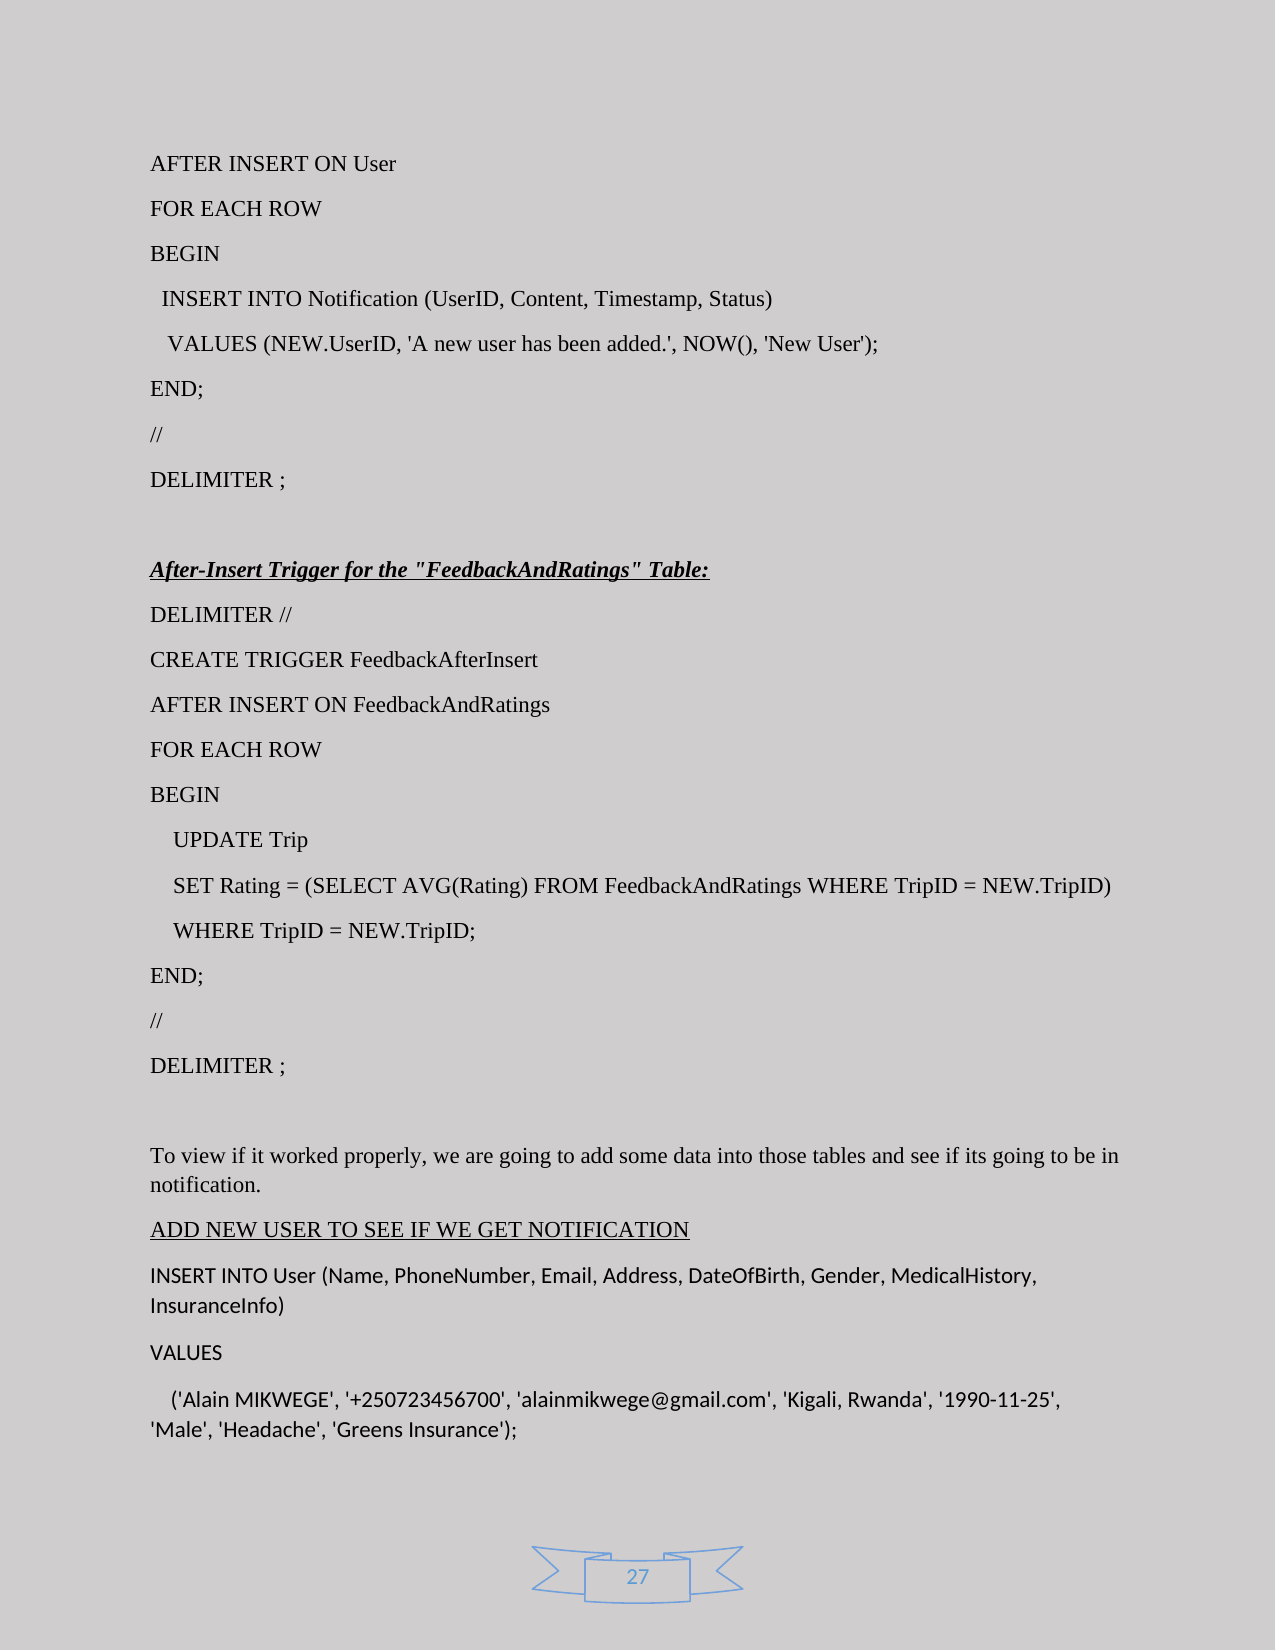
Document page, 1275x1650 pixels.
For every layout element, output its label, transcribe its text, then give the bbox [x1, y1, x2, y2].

text ('Alain MIKWEGE', '+250723456700', 'alainmikwege@gmail.com', 'Kigali, Rwanda', '1990-11-25', 'Male', 'Headache', 'Greens Insurance'); [150, 1385, 1125, 1443]
text FOR EACH ROW [150, 195, 1125, 221]
text ADD NEW USER TO SEE IF WE GET NOTIFICATION [150, 1216, 1125, 1242]
text // [150, 1007, 1125, 1033]
text WHERE TripID = NEW.TripID; [150, 917, 1125, 943]
text DELIMITER ; [150, 1052, 1125, 1078]
text // [150, 421, 1125, 447]
text INSERT INTO User (Name, PhoneNumber, Email, Address, DateOfBirth, Gender, MedicalHistory, InsuranceInfo) [150, 1261, 1125, 1319]
text VALUES [150, 1338, 1125, 1366]
text BEGIN [150, 781, 1125, 808]
text UPDATE Trip [150, 827, 1125, 853]
text To view if it worked properly, we are going to add some data into those tables and see if its going to be in notification. [150, 1142, 1125, 1197]
text AFTER INSERT ON User [150, 150, 1125, 176]
text CREATE TRIGGER FeedbackAfterInsert [150, 646, 1125, 672]
text BEGIN [150, 240, 1125, 267]
text DELIMITER ; [150, 466, 1125, 492]
text After-Insert Trigger for the "FeedbackAndRatings" Table: [150, 556, 1125, 582]
text END; [150, 962, 1125, 988]
text VALUES (NEW.UserID, 'A new user has been added.', NOW(), 'New User'); [150, 330, 1125, 357]
text AFTER INSERT ON FeedbackAndRatings [150, 691, 1125, 718]
text INSERT INTO Notification (UserID, Content, Timestamp, Status) [150, 285, 1125, 312]
text END; [150, 376, 1125, 402]
text DELIMITER // [150, 601, 1125, 627]
text SET Rating = (SELECT AVG(Rating) FROM FeedbackAndRatings WHERE TripID = NEW.TripID) [150, 872, 1125, 898]
text FOR EACH ROW [150, 736, 1125, 763]
